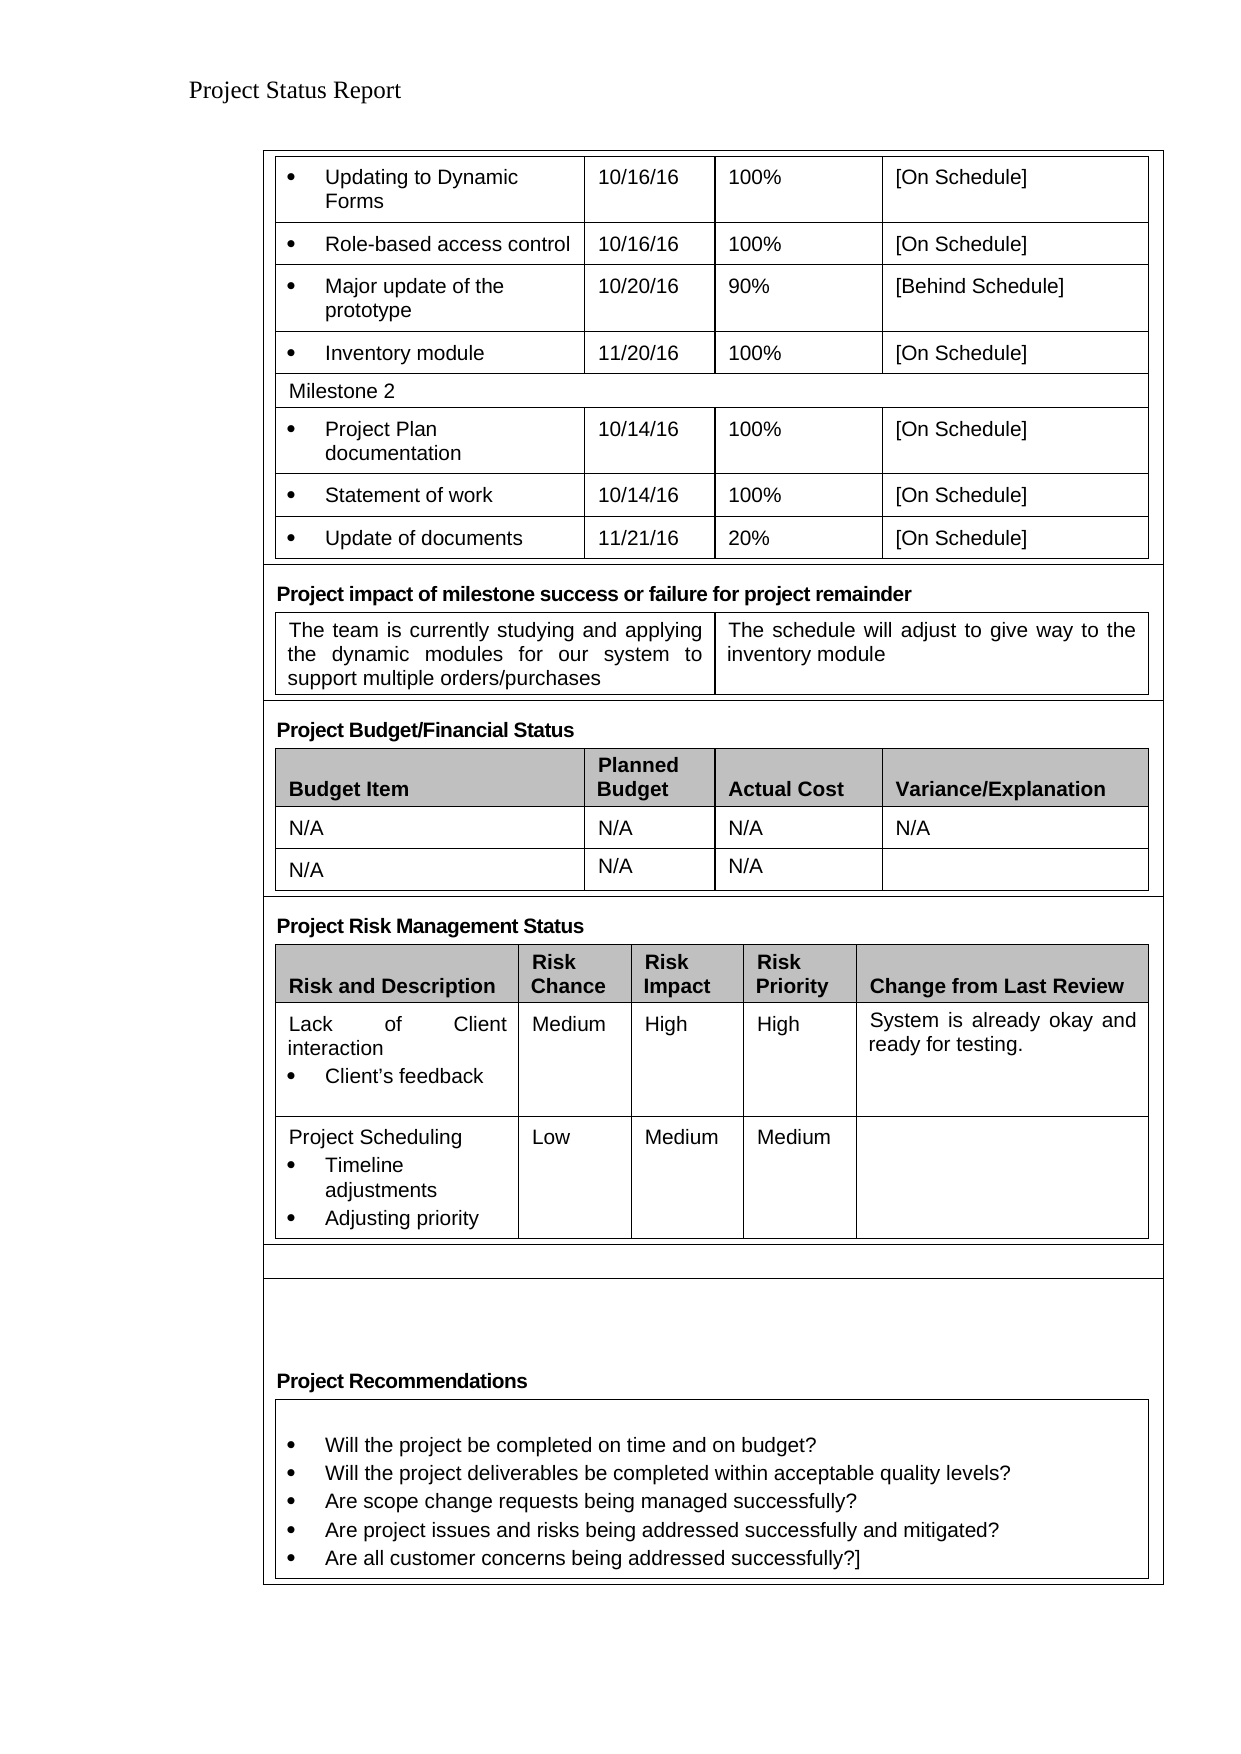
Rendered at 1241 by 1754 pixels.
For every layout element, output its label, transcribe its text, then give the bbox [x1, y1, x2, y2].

table_cell Project Budget/Financial Status [264, 701, 1163, 896]
table_cell Project Recommendations [264, 1279, 1163, 1584]
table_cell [264, 151, 1163, 564]
table_cell Project Risk Management Status [264, 897, 1163, 1244]
table_cell [264, 1245, 1163, 1278]
table_cell Project impact of milestone success or failure for project remainder [264, 565, 1163, 699]
